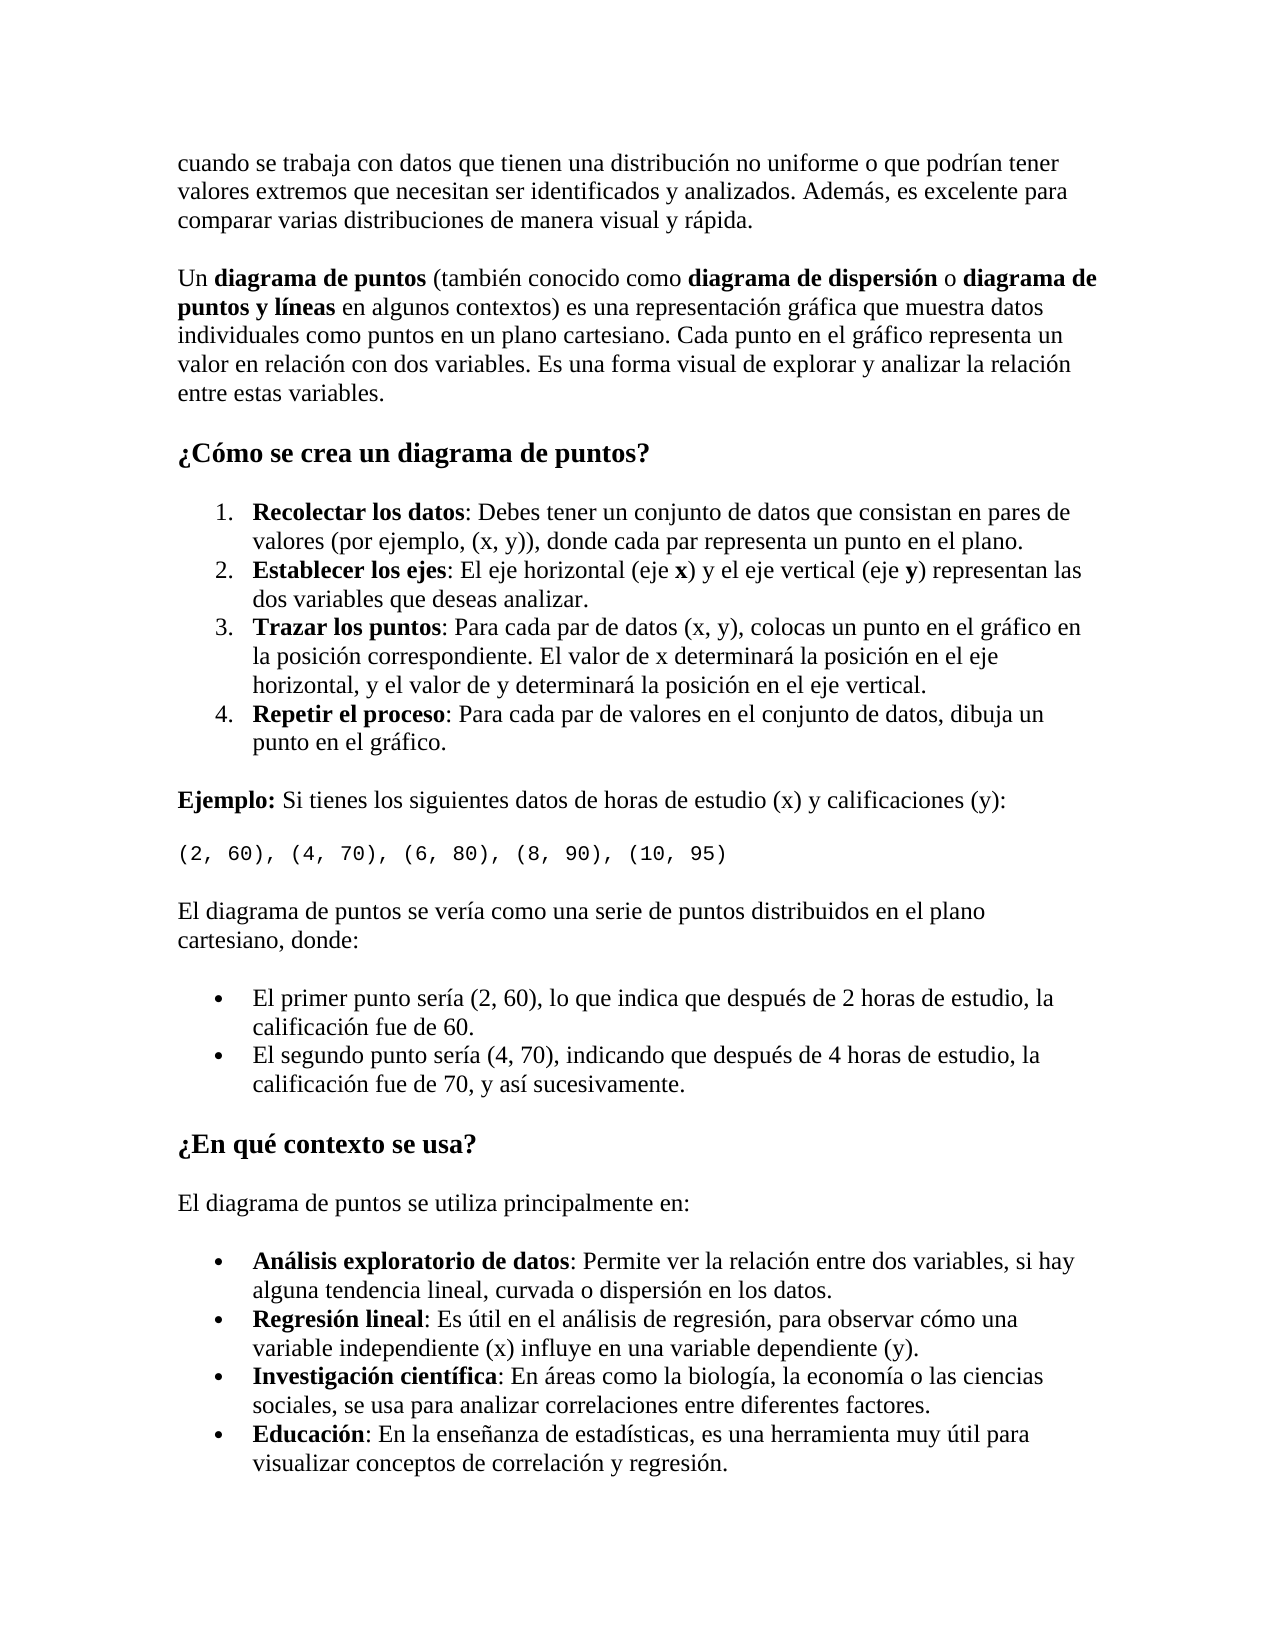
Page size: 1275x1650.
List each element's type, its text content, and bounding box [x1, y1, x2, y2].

list Establecer los ejes: El eje horizontal (eje x) y el eje vertical (eje y) representan las dos variables que deseas analizar. [215, 555, 1098, 612]
text Ejemplo: Si tienes los siguientes datos de horas de estudio (x) y calificaciones (y): [177, 785, 1098, 814]
text ¿En qué contexto se usa? [177, 1127, 1098, 1159]
list Análisis exploratorio de datos: Permite ver la relación entre dos variables, si hay alguna tendencia lineal, curvada o dispersión en los datos. [215, 1246, 1098, 1304]
list Repetir el proceso: Para cada par de valores en el conjunto de datos, dibuja un punto en el gráfico. [215, 699, 1098, 756]
text El diagrama de puntos se utiliza principalmente en: [177, 1188, 1098, 1217]
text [177, 148, 1098, 234]
list Investigación científica: En áreas como la biología, la economía o las ciencias sociales, se usa para analizar correlaciones entre diferentes factores. [215, 1361, 1098, 1419]
text (2, 60), (4, 70), (6, 80), (8, 90), (10, 95) [177, 843, 1098, 867]
list El primer punto sería (2, 60), lo que indica que después de 2 horas de estudio, la calificación fue de 60. [215, 983, 1098, 1040]
list Educación: En la enseñanza de estadísticas, es una herramienta muy útil para visualizar conceptos de correlación y regresión. [215, 1419, 1098, 1476]
text Un diagrama de puntos (también conocido como diagrama de dispersión o diagrama de puntos y líneas en algunos contextos) es una representación gráfica que muestra datos individuales como puntos en un plano cartesiano. Cada punto en el gráfico representa un valor en relación con dos variables. Es una forma visual de explorar y analizar la relación entre estas variables. [177, 263, 1098, 407]
text ¿Cómo se crea un diagrama de puntos? [177, 436, 1098, 468]
list El segundo punto sería (4, 70), indicando que después de 4 horas de estudio, la calificación fue de 70, y así sucesivamente. [215, 1040, 1098, 1098]
list Regresión lineal: Es útil en el análisis de regresión, para observar cómo una variable independiente (x) influye en una variable dependiente (y). [215, 1304, 1098, 1361]
list Trazar los puntos: Para cada par de datos (x, y), colocas un punto en el gráfico en la posición correspondiente. El valor de x determinará la posición en el eje horizontal, y el valor de y determinará la posición en el eje vertical. [215, 612, 1098, 699]
list Recolectar los datos: Debes tener un conjunto de datos que consistan en pares de valores (por ejemplo, (x, y)), donde cada par representa un punto en el plano. [215, 497, 1098, 555]
text El diagrama de puntos se vería como una serie de puntos distribuidos en el plano cartesiano, donde: [177, 896, 1098, 954]
